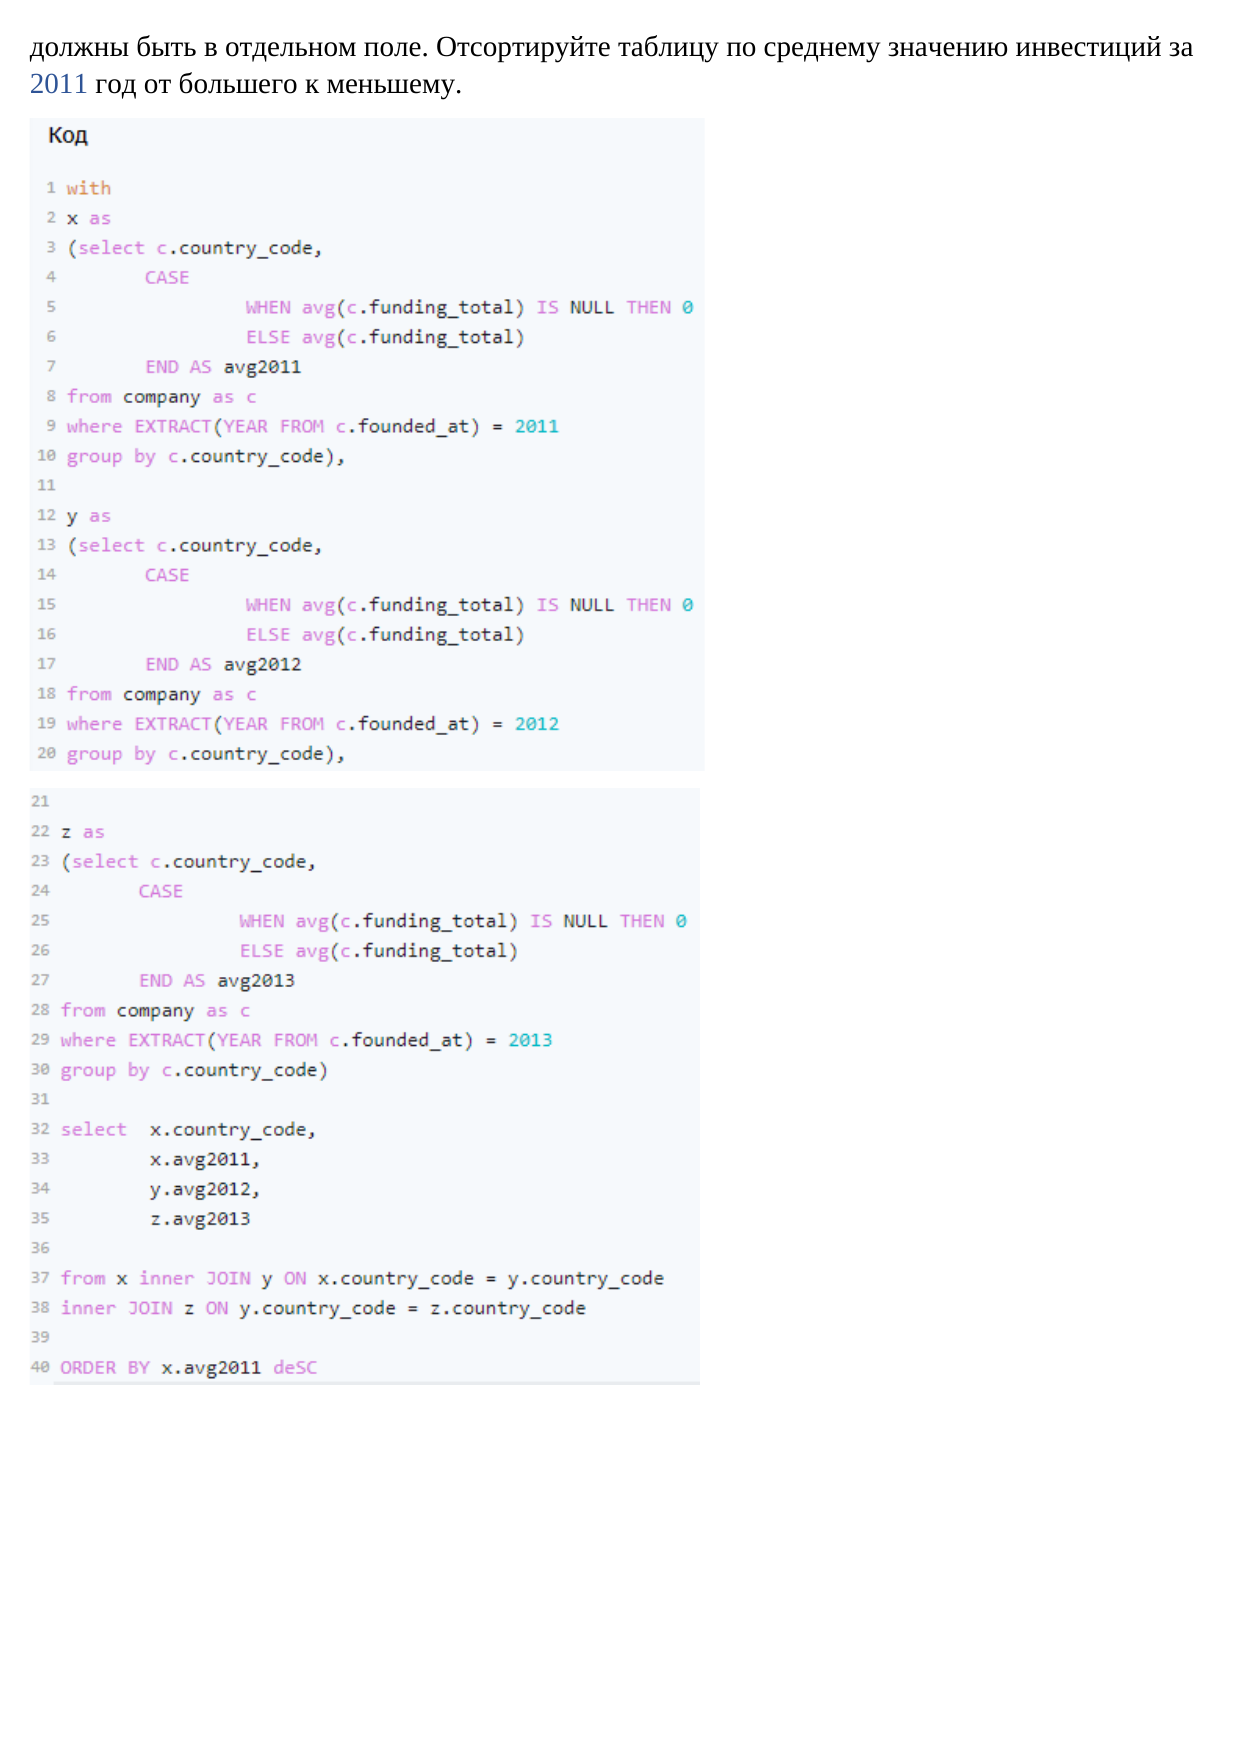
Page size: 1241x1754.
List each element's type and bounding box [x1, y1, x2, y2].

picture [29, 788, 700, 1385]
text [29, 29, 1211, 99]
picture [29, 118, 705, 771]
